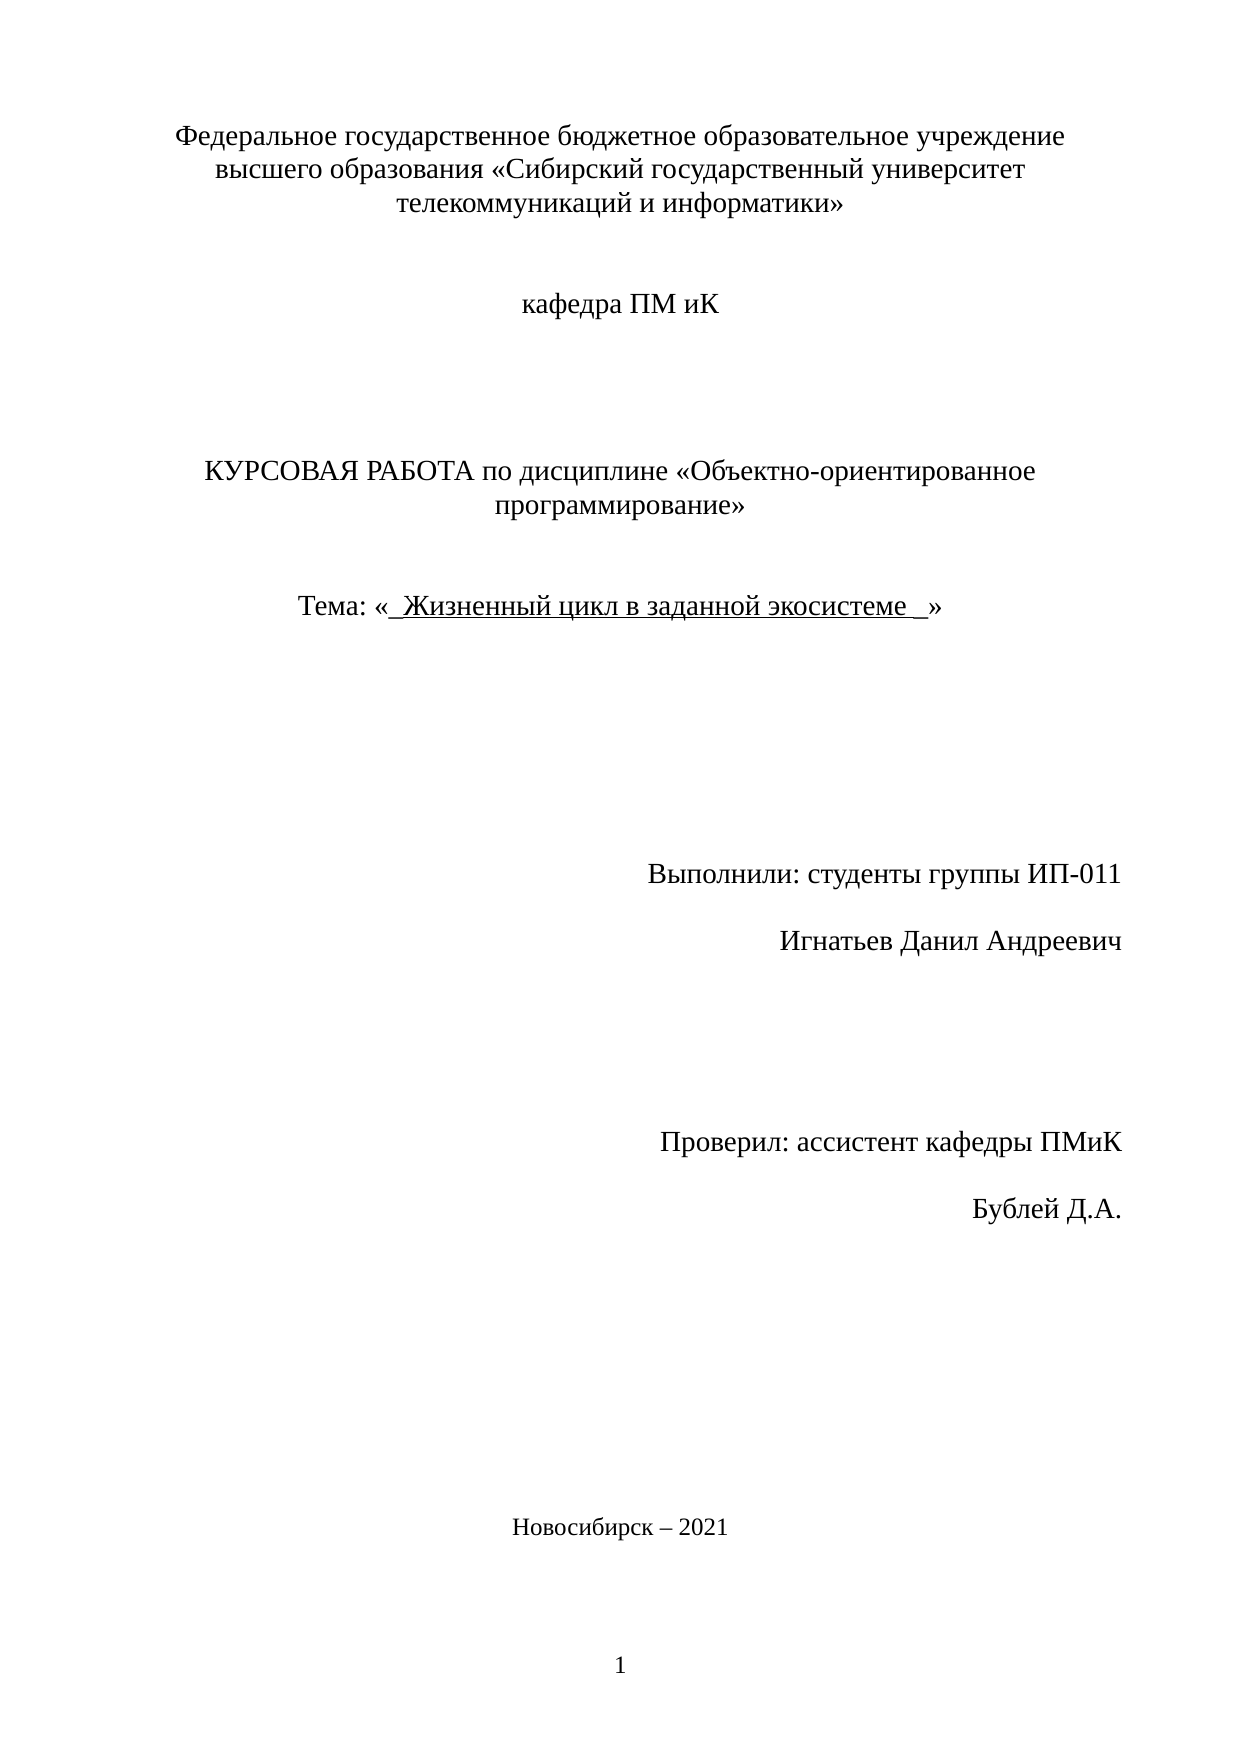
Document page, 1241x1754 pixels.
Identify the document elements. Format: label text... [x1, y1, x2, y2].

text Федеральное государственное бюджетное образовательное учреждение высшего образования «Сибирский государственный университет телекоммуникаций и информатики» [118, 118, 1122, 219]
text Выполнили: студенты группы ИП-011 [118, 856, 1122, 889]
text Бублей Д.А. [118, 1191, 1122, 1225]
text Новосибирск – 2021 [118, 1512, 1122, 1541]
text кафедра ПМ иК [118, 286, 1122, 319]
text Тема: «_Жизненный цикл в заданной экосистеме _» [118, 588, 1122, 621]
text Игнатьев Данил Андреевич [118, 923, 1122, 957]
text КУРСОВАЯ РАБОТА по дисциплине «Объектно-ориентированное программирование» [118, 453, 1122, 521]
text Проверил: ассистент кафедры ПМиК [118, 1124, 1122, 1158]
